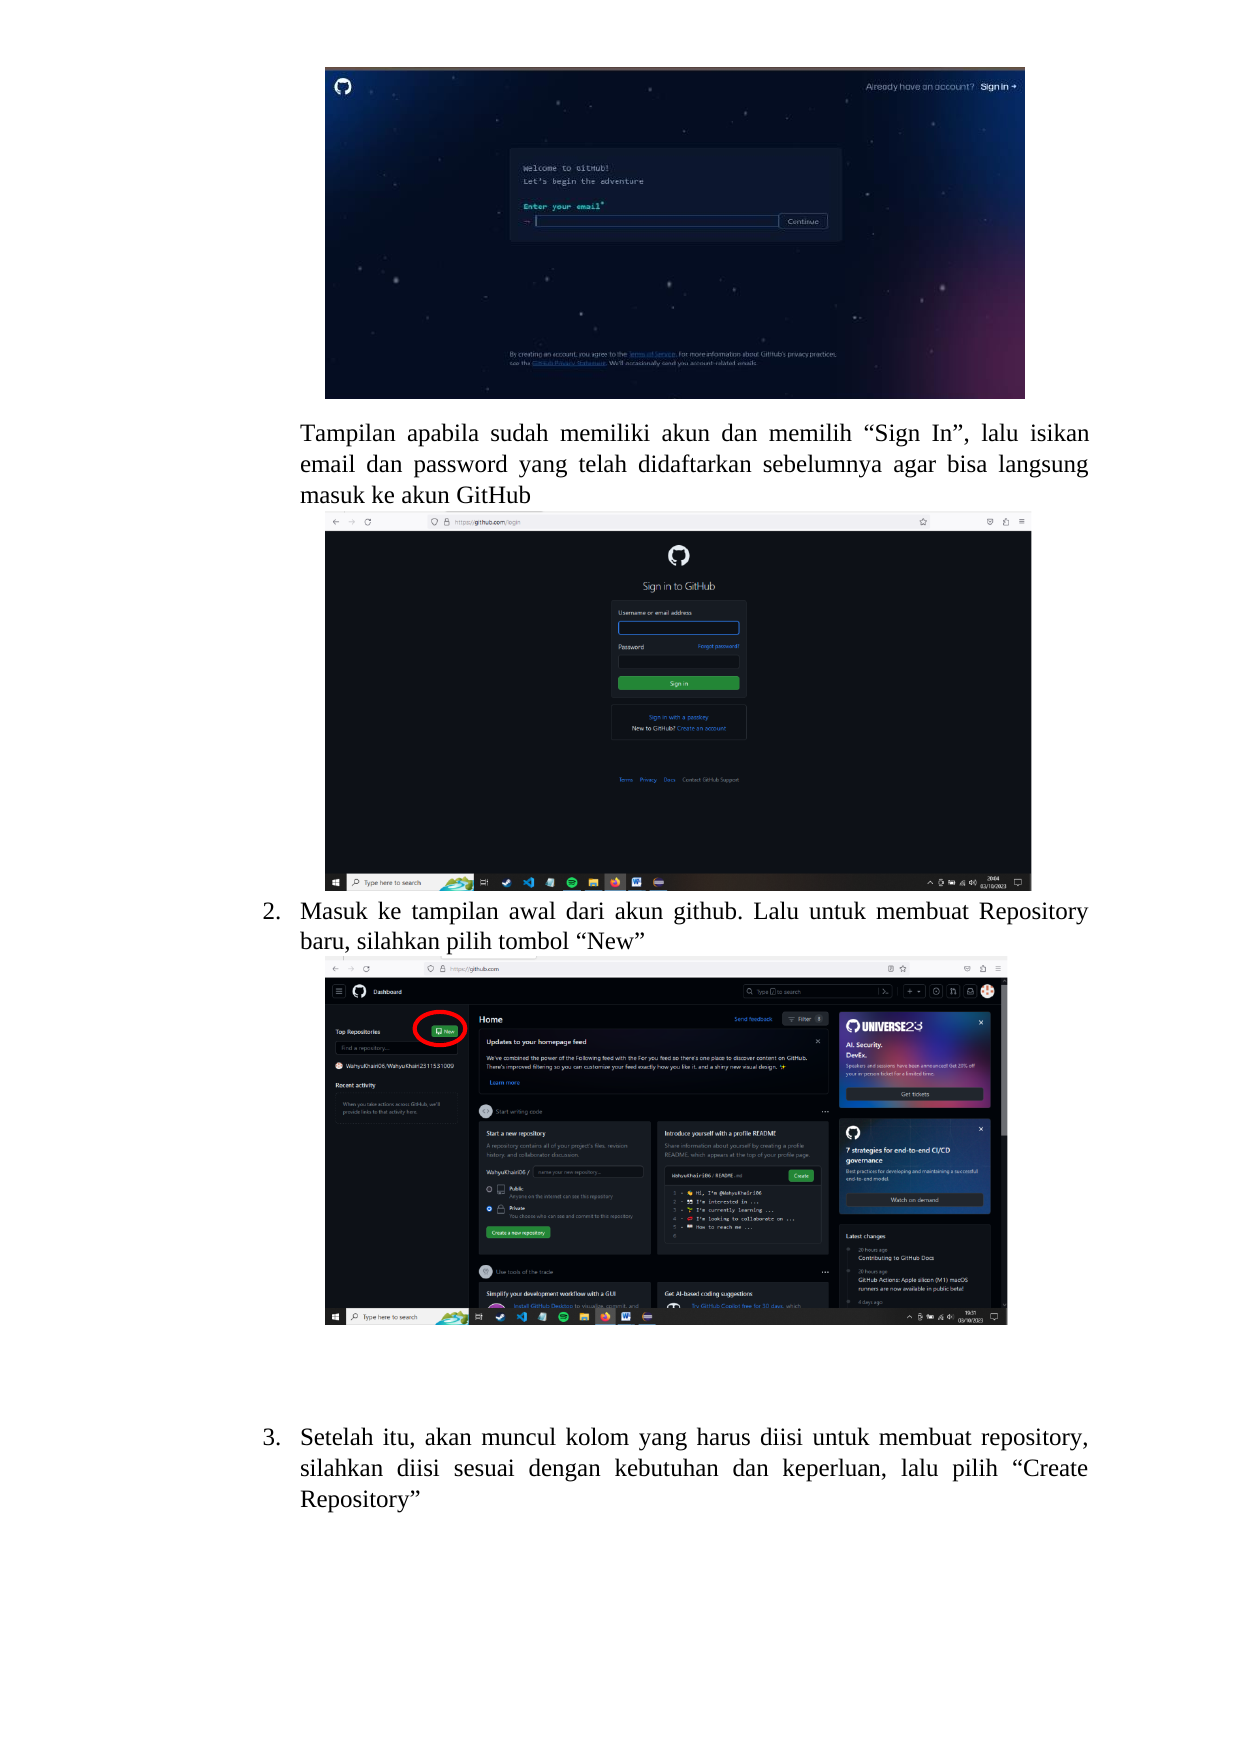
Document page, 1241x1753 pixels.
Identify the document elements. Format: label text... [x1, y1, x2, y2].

picture [325, 956, 1008, 1325]
picture [325, 511, 1032, 891]
list Setelah itu, akan muncul kolom yang harus diisi untuk membuat repository, silahkan diisi sesuai dengan kebutuhan dan keperluan, lalu pilih “Create Repository” [262, 1422, 1089, 1513]
text Tampilan apabila sudah memiliki akun dan memilih “Sign In”, lalu isikan email dan password yang telah didaftarkan sebelumnya agar bisa langsung masuk ke akun GitHub [300, 418, 1090, 509]
list Masuk ke tampilan awal dari akun github. Lalu untuk membuat Repository baru, silahkan pilih tombol “New” [262, 896, 1089, 955]
picture [325, 67, 1025, 399]
